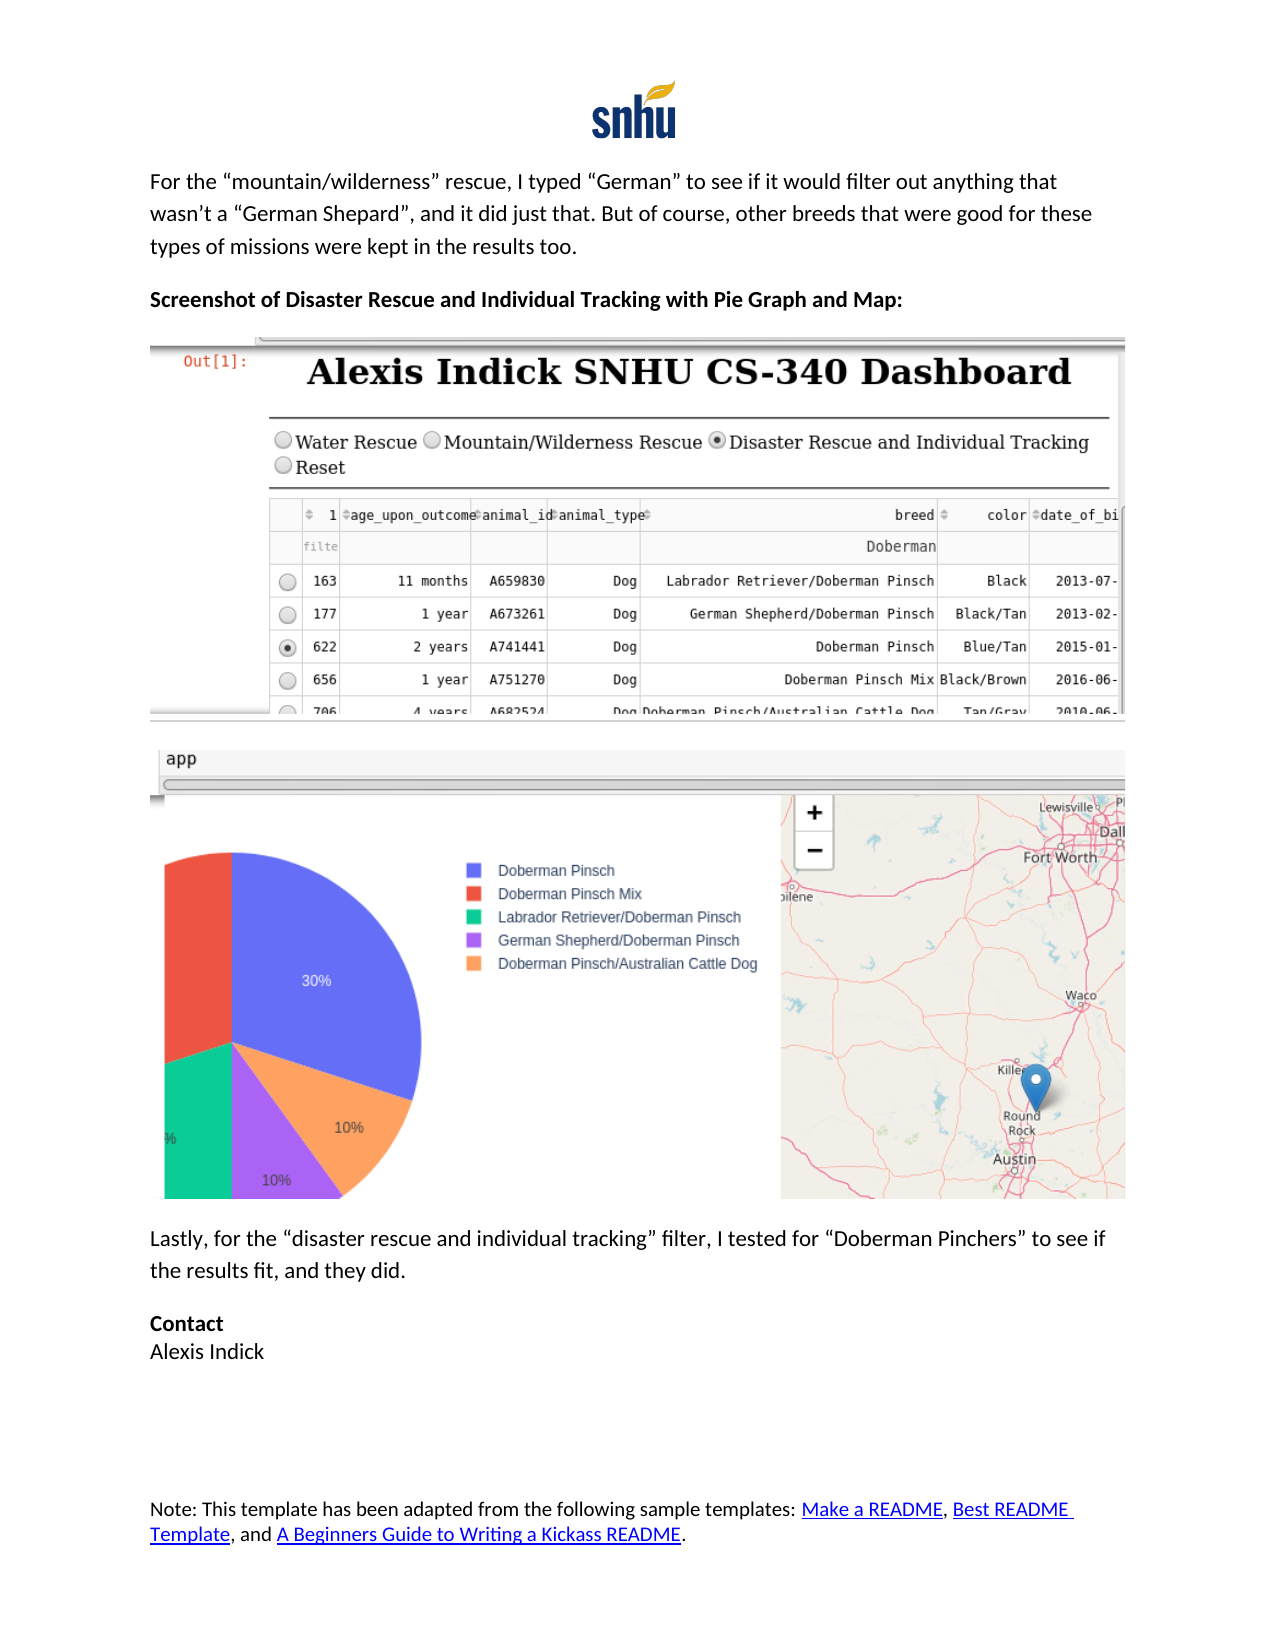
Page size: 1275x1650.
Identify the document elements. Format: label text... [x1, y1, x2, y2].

picture [150, 750, 1125, 1199]
text Lastly, for the “disaster rescue and individual tracking” filter, I tested for “Doberman Pinchers” to see if the results fit, and they did. [150, 1224, 1125, 1284]
text Screenshot of Disaster Rescue and Individual Tracking with Pie Graph and Map: [150, 285, 1125, 313]
text Alexis Indick [150, 1337, 1125, 1365]
picture [150, 337, 1125, 726]
picture [573, 75, 702, 147]
subtitle Contact [150, 1309, 1125, 1337]
text For the “mountain/wilderness” rescue, I typed “German” to see if it would filter out anything that wasn’t a “German Shepard”, and it did just that. But of course, other breeds that were good for these types of missions were kept in the results too. [150, 167, 1125, 260]
